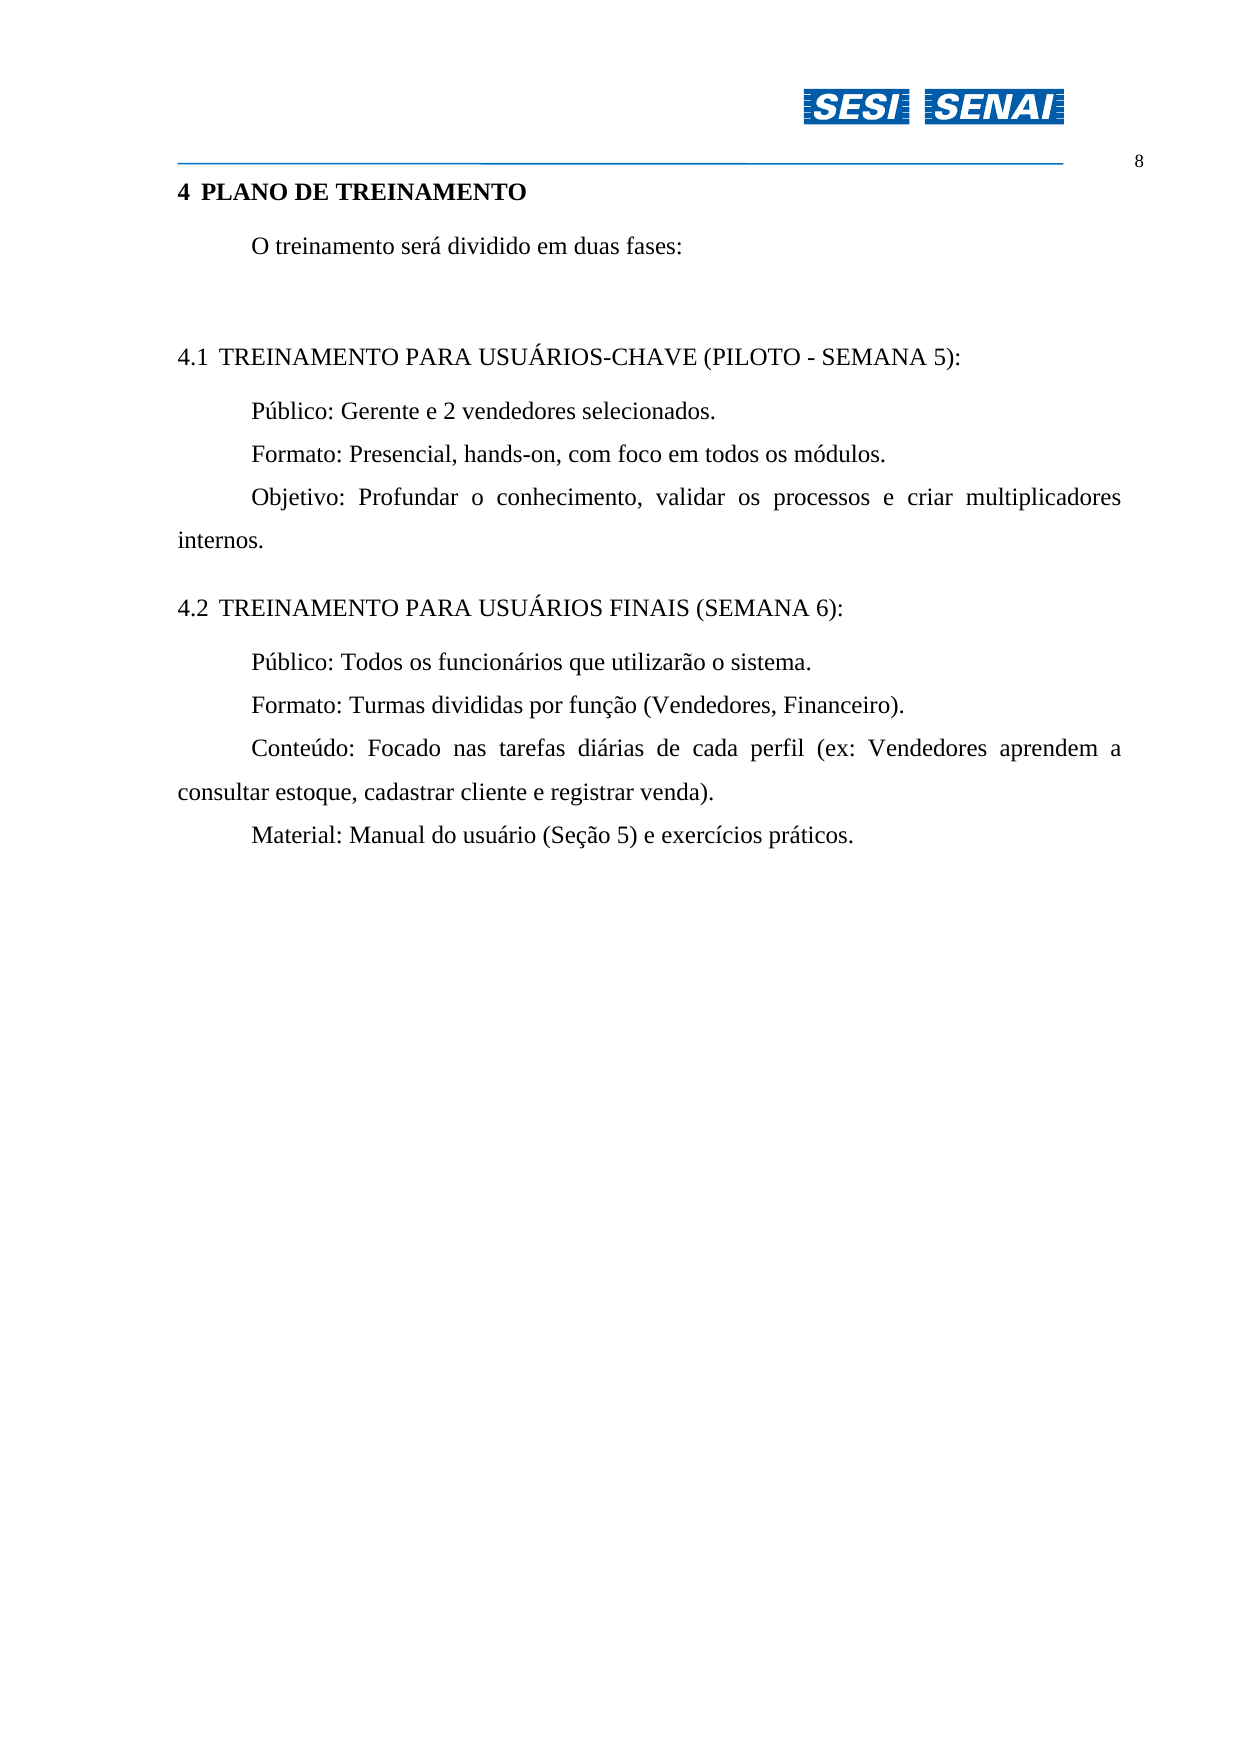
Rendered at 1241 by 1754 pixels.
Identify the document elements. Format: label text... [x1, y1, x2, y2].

text Conteúdo: Focado nas tarefas diárias de cada perfil (ex: Vendedores aprendem a consultar estoque, cadastrar cliente e registrar venda). [177, 733, 1122, 805]
text Público: Todos os funcionários que utilizarão o sistema. [177, 647, 1122, 676]
subtitle Plano de treinamento [177, 177, 1122, 206]
text Público: Gerente e 2 vendedores selecionados. [177, 396, 1122, 425]
text O treinamento será dividido em duas fases: [177, 231, 1122, 260]
text Formato: Presencial, hands-on, com foco em todos os módulos. [177, 439, 1122, 468]
subtitle Treinamento para Usuários Finais (Semana 6): [177, 593, 1122, 622]
text Formato: Turmas divididas por função (Vendedores, Financeiro). [177, 690, 1122, 719]
text Objetivo: Profundar o conhecimento, validar os processos e criar multiplicadores internos. [177, 482, 1122, 554]
text Material: Manual do usuário (Seção 5) e exercícios práticos. [177, 820, 1122, 848]
subtitle Treinamento para Usuários-Chave (Piloto - Semana 5): [177, 342, 1122, 371]
